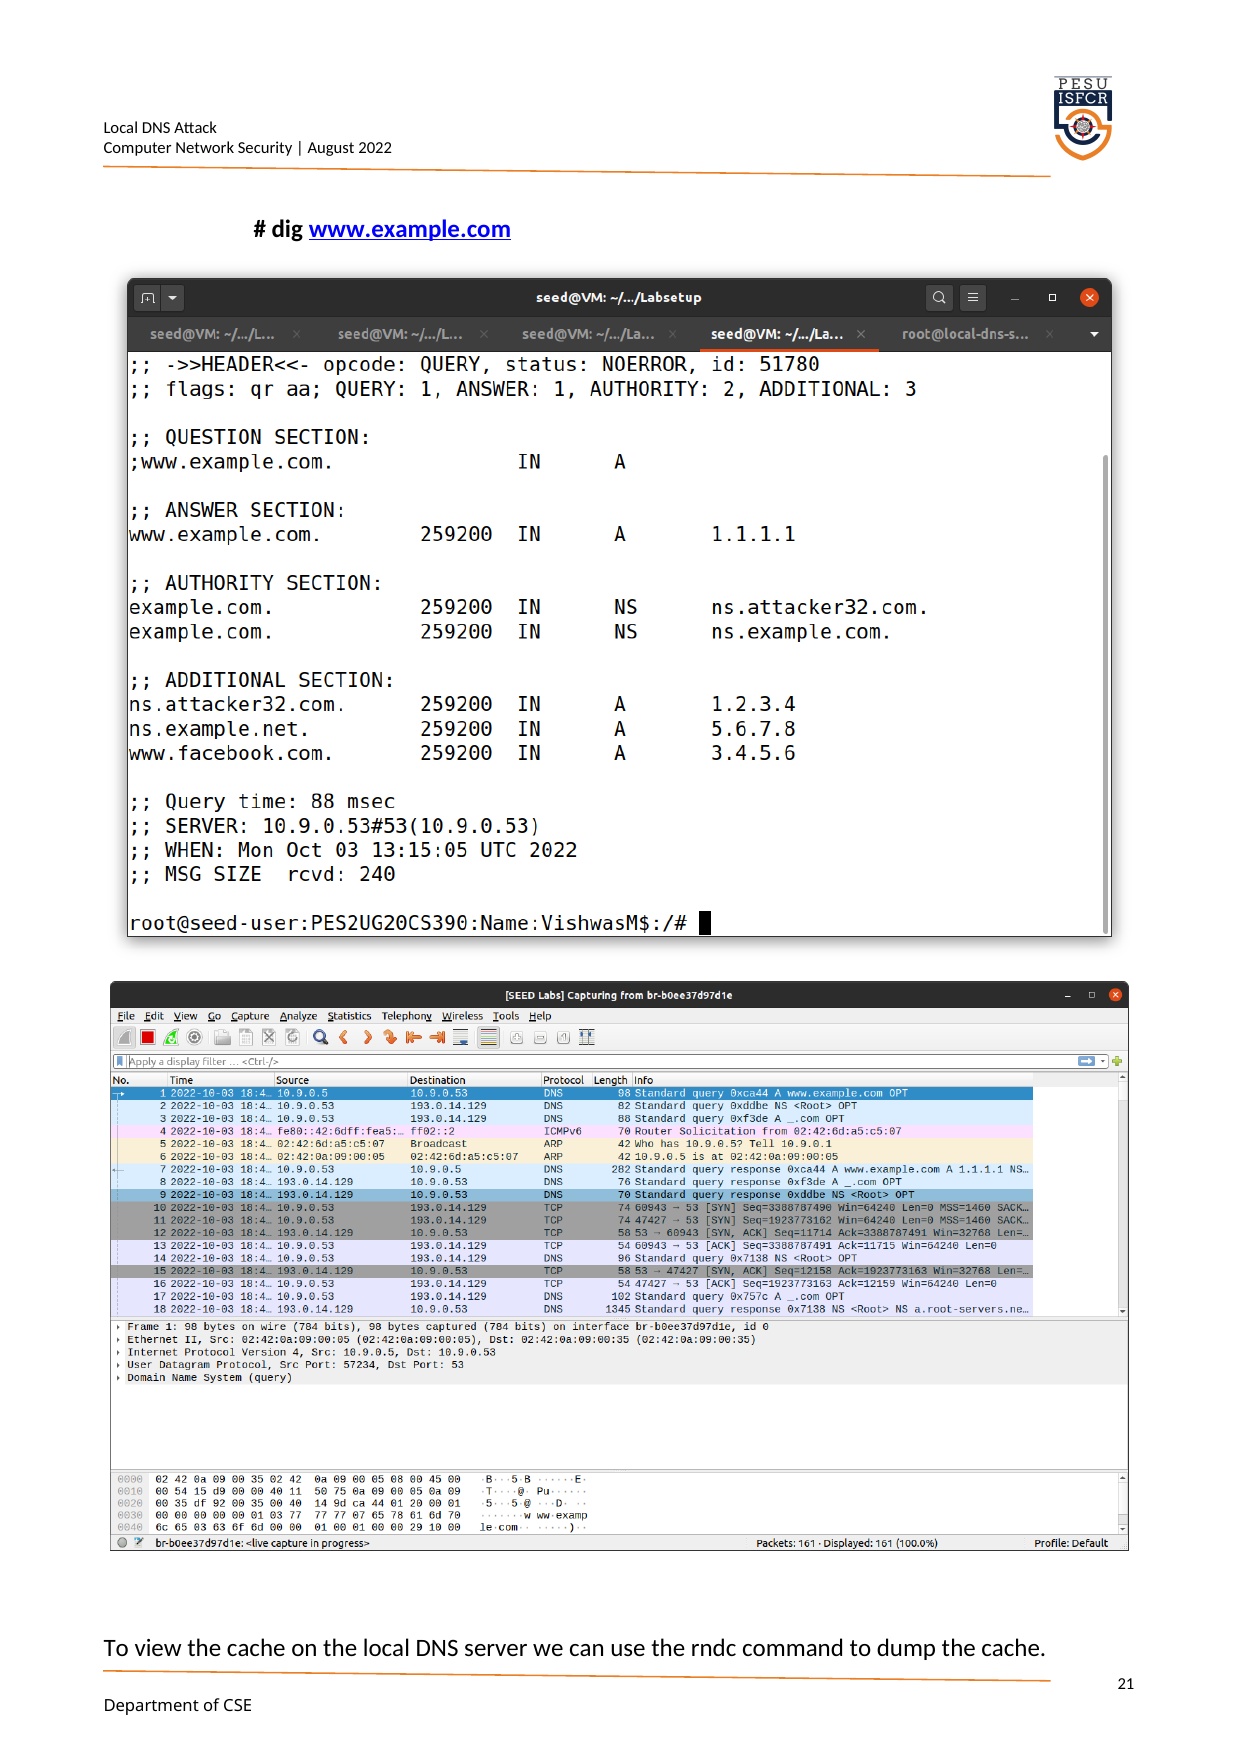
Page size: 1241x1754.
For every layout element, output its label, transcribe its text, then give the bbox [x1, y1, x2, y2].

text To view the cache on the local DNS server we can use the rndc command to dump the cache. [103, 1632, 1122, 1663]
picture [103, 976, 1135, 1557]
text # dig www.example.com [103, 213, 1122, 243]
picture [103, 258, 1135, 963]
picture [1051, 73, 1116, 164]
